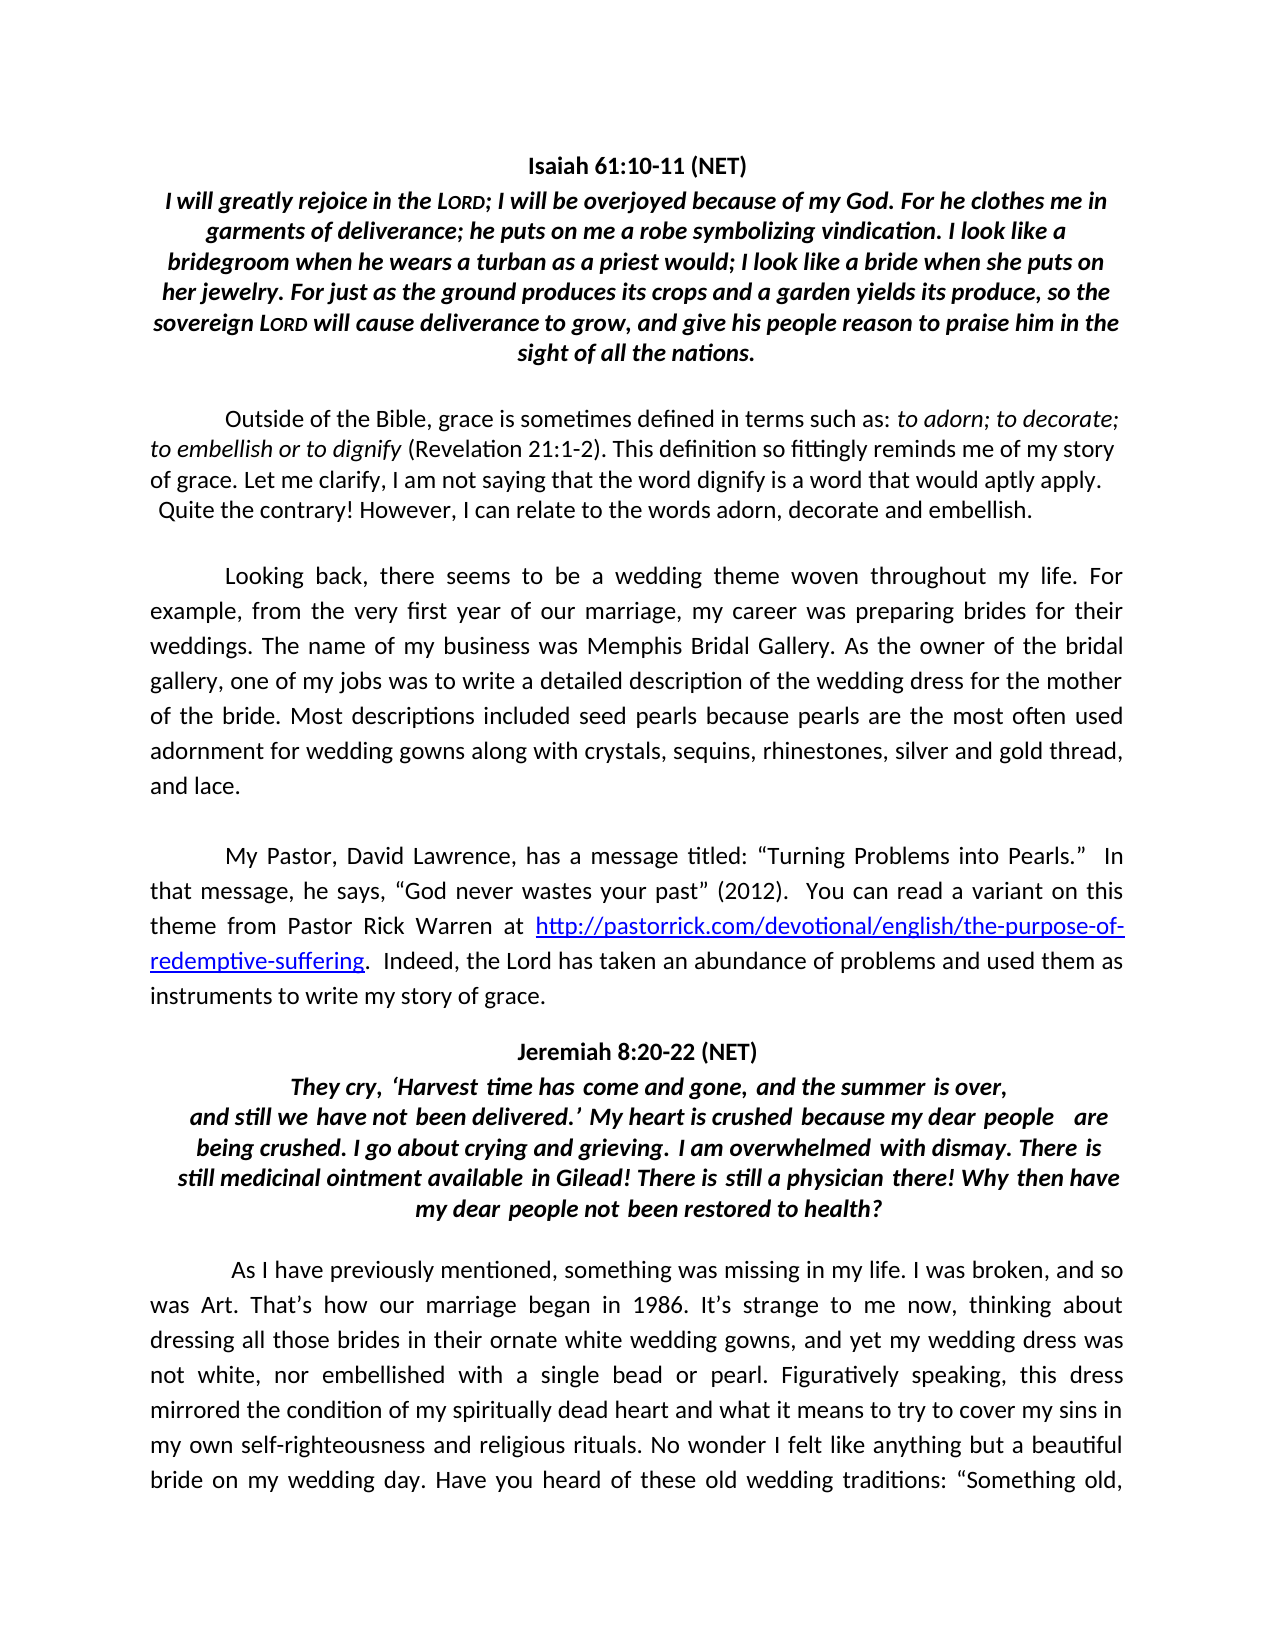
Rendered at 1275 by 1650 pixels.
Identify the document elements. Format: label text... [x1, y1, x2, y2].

text and still we have not been delivered.’ My heart is crushed because my dear people are being crushed. I go about crying and grieving. I am overwhelmed with dismay. There is still medicinal ointment available in Gilead! There is still a physician there! Why then have my dear people not been restored to health? [175, 1102, 1125, 1224]
text They cry, ‘Harvest time has come and gone, and the summer is over, [175, 1071, 1125, 1102]
list Looking back, there seems to be a wedding theme woven throughout my life. For example, from the very first year of our marriage, my career was preparing brides for their weddings. The name of my business was Memphis Bridal Gallery. As the owner of the bridal gallery, one of my jobs was to write a detailed description of the wedding dress for the mother of the bride. Most descriptions included seed pearls because pearls are the most often used adornment for wedding gowns along with crystals, sequins, rhinestones, silver and gold thread, and lace. [150, 560, 1125, 801]
text Jeremiah 8:20-22 (NET) [150, 1036, 1125, 1067]
text Quite the contrary! However, I can relate to the words adorn, decorate and embellish. [150, 495, 1125, 525]
text Outside of the Bible, grace is sometimes defined in terms such as: to adorn; to decorate; to embellish or to dignify (Revelation 21:1-2). This definition so fittingly reminds me of my story of grace. Let me clarify, I am not saying that the word dignify is a word that would aptly apply. [150, 403, 1125, 495]
text I will greatly rejoice in the Lord; I will be overjoyed because of my God. For he clothes me in garments of deliverance; he puts on me a robe symbolizing vindication. I look like a bridegroom when he wears a turban as a priest would; I look like a bride when she puts on her jewelry. For just as the ground produces its crops and a garden yields its produce, so the sovereign Lord will cause deliverance to grow, and give his people reason to praise him in the sight of all the nations. [150, 185, 1125, 368]
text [150, 1254, 1125, 1495]
text Isaiah 61:10-11 (NET) [150, 150, 1125, 181]
list My Pastor, David Lawrence, has a message titled: “Turning Problems into Pearls.” In that message, he says, “God never wastes your past” (2012). You can read a variant on this theme from Pastor Rick Warren at http://pastorrick.com/devotional/english/the-purpose-of-redemptive-suffering. Indeed, the Lord has taken an abundance of problems and used them as instruments to write my story of grace. [150, 840, 1125, 1011]
